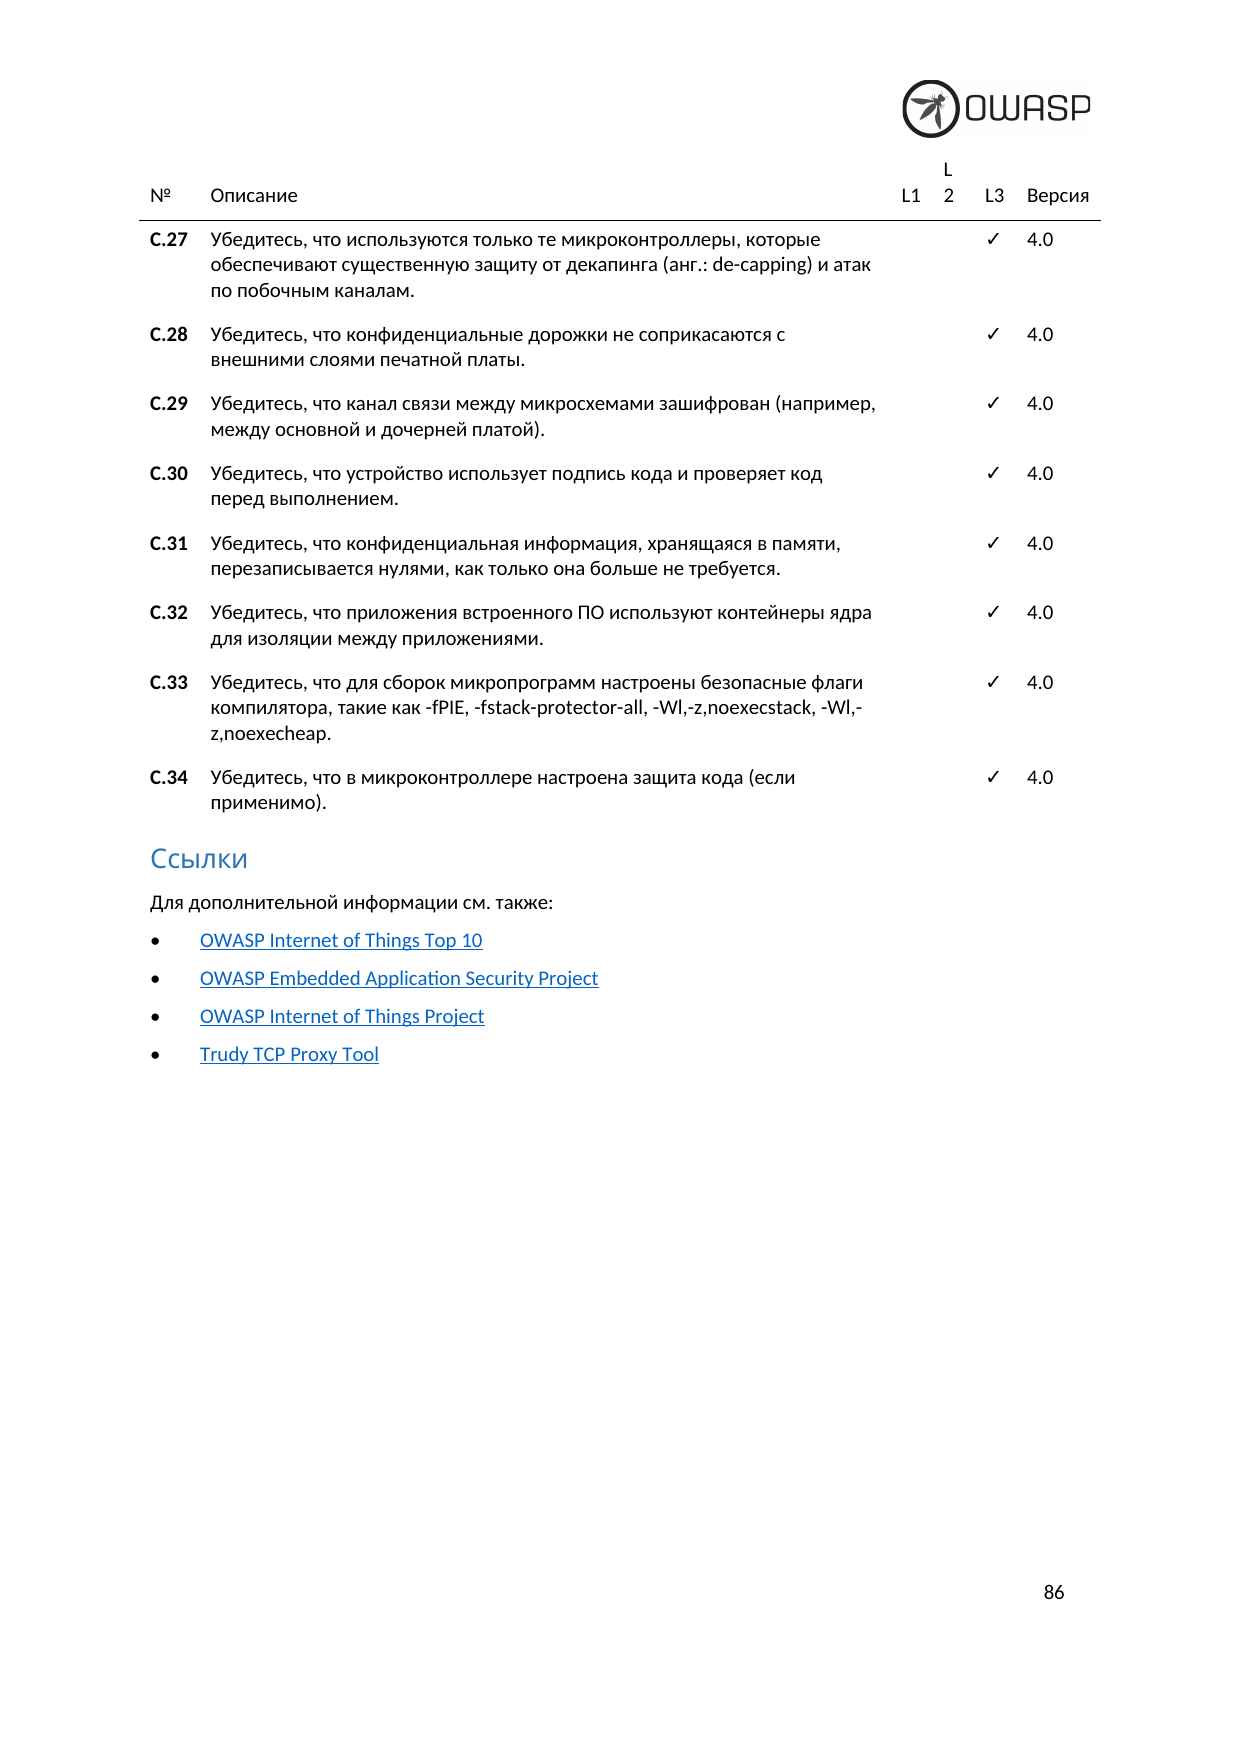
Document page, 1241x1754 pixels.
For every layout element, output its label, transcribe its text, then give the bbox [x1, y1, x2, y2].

text Для дополнительной информации см. также: [150, 889, 1090, 914]
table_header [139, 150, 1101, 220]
picture [902, 80, 1091, 138]
list OWASP Internet of Things Top 10 [150, 927, 1090, 952]
subtitle Ссылки [150, 840, 1090, 877]
list Trudy TCP Proxy Tool [150, 1041, 1090, 1066]
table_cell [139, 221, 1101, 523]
list OWASP Internet of Things Project [150, 1003, 1090, 1028]
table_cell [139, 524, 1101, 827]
list OWASP Embedded Application Security Project [150, 965, 1090, 990]
